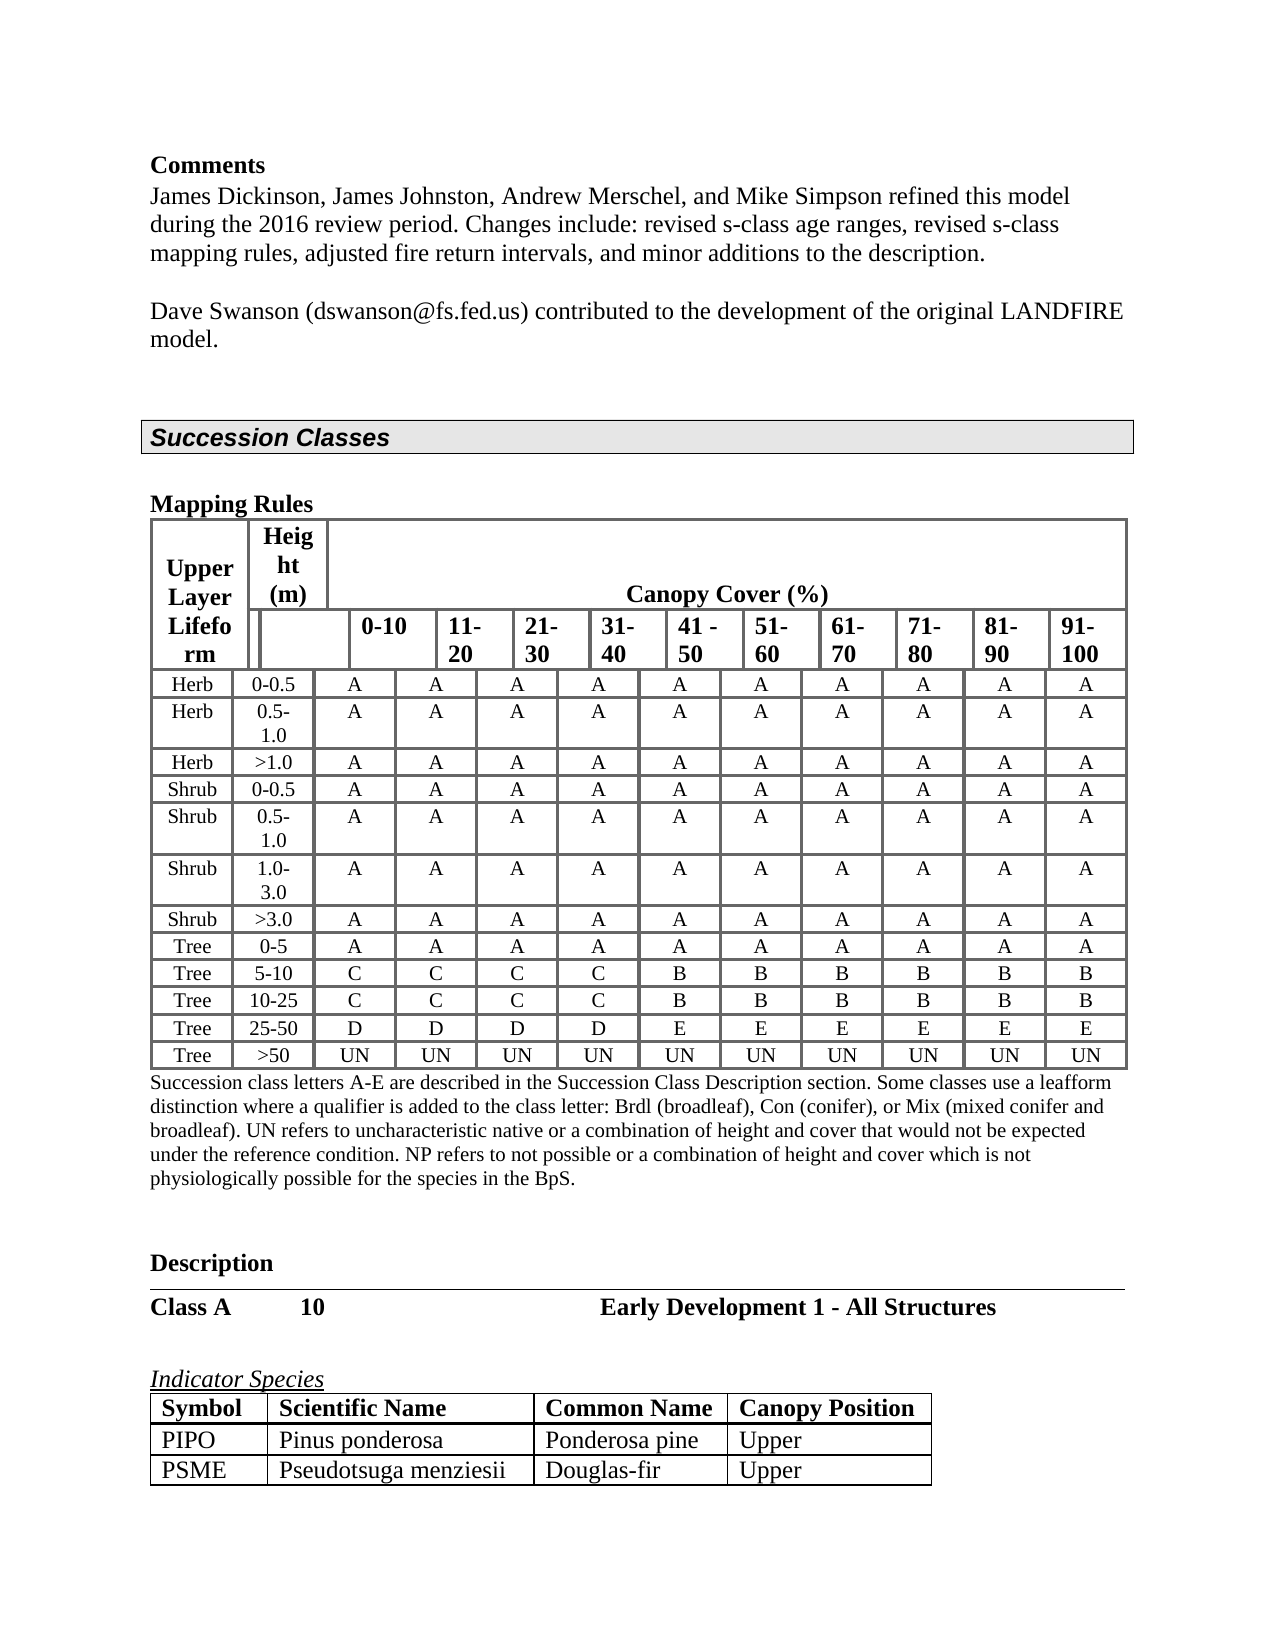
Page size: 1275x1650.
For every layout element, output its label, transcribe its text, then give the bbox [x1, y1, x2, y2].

table_cell A [316, 907, 394, 931]
table_cell Herb [153, 671, 231, 696]
table_cell 0-5 [234, 934, 312, 958]
table_cell 25-50 [234, 1016, 312, 1039]
table_cell 0-0.5 [234, 671, 312, 696]
table_cell B [803, 988, 881, 1012]
table_cell A [1047, 750, 1125, 774]
table_cell A [641, 907, 719, 931]
table_header Height (m) [250, 521, 326, 608]
table_cell A [966, 699, 1044, 747]
table_cell A [316, 934, 394, 958]
table_cell D [478, 1016, 556, 1039]
table_cell A [559, 804, 637, 852]
table_cell UN [559, 1043, 637, 1067]
table_cell Herb [153, 750, 231, 774]
table_cell A [1047, 804, 1125, 852]
table_cell A [803, 777, 881, 801]
table_cell B [884, 988, 962, 1012]
table_cell >3.0 [234, 907, 312, 931]
table_cell 0-0.5 [234, 777, 312, 801]
table_cell A [397, 804, 475, 852]
table_header Upper Layer Lifeform [153, 521, 247, 668]
table_cell A [722, 907, 800, 931]
table_header Common Name [535, 1394, 727, 1422]
table_cell B [722, 988, 800, 1012]
table_cell A [641, 750, 719, 774]
table_cell A [966, 750, 1044, 774]
text Description [150, 1248, 1125, 1276]
table_header Symbol [151, 1394, 267, 1422]
table_cell UN [641, 1043, 719, 1067]
table_cell A [803, 699, 881, 747]
table_cell UN [316, 1043, 394, 1067]
table_cell B [966, 988, 1044, 1012]
table_cell A [966, 671, 1044, 696]
table_cell C [478, 961, 556, 985]
table_cell C [397, 988, 475, 1012]
table_cell A [1047, 699, 1125, 747]
table_cell A [397, 699, 475, 747]
table_cell A [966, 804, 1044, 852]
table_cell A [478, 699, 556, 747]
table_cell A [803, 934, 881, 958]
table_cell A [559, 777, 637, 801]
table_cell A [559, 699, 637, 747]
table_cell A [559, 750, 637, 774]
table_cell Pseudotsuga menziesii [268, 1456, 533, 1484]
table_cell UN [722, 1043, 800, 1067]
table_cell A [641, 699, 719, 747]
table_cell UN [803, 1043, 881, 1067]
table_cell A [478, 934, 556, 958]
table_cell A [966, 856, 1044, 904]
table_cell 91-100 [1051, 611, 1125, 668]
table_cell 10-25 [234, 988, 312, 1012]
table_cell A [641, 671, 719, 696]
table_cell A [316, 856, 394, 904]
table_cell A [397, 907, 475, 931]
table_cell B [966, 961, 1044, 985]
table_cell A [966, 934, 1044, 958]
table_cell 21-30 [515, 611, 588, 668]
table_cell A [803, 804, 881, 852]
table_cell A [478, 777, 556, 801]
table_cell B [803, 961, 881, 985]
table_cell A [884, 777, 962, 801]
table_cell A [803, 856, 881, 904]
table_cell A [559, 671, 637, 696]
table_cell 71-80 [898, 611, 972, 668]
table_cell A [803, 907, 881, 931]
table_cell C [316, 961, 394, 985]
table_cell B [1047, 988, 1125, 1012]
table_cell Ponderosa pine [535, 1425, 727, 1454]
table_cell A [722, 671, 800, 696]
table_cell 0-10 [351, 611, 435, 668]
table_cell B [641, 961, 719, 985]
table_cell Tree [153, 1016, 231, 1039]
table_header Canopy Cover (%) [329, 521, 1125, 608]
table_cell 1.0-3.0 [234, 856, 312, 904]
text Succession Classes [142, 421, 1133, 453]
table_cell 0.5-1.0 [234, 699, 312, 747]
text Comments [150, 150, 1125, 179]
table_cell >50 [234, 1043, 312, 1067]
text Succession class letters A-E are described in the Succession Class Description section. Some classes use a leafform distinction where a qualifier is added to the class letter: Brdl (broadleaf), Con (conifer), or Mix (mixed conifer and broadleaf). UN refers to uncharacteristic native or a combination of height and cover that would not be expected under the reference condition. NP refers to not possible or a combination of height and cover which is not physiologically possible for the species in the BpS. [150, 1070, 1125, 1190]
table_cell A [478, 671, 556, 696]
table_cell A [722, 804, 800, 852]
table_cell UN [397, 1043, 475, 1067]
table_cell B [641, 988, 719, 1012]
table_cell Tree [153, 934, 231, 958]
table_cell C [397, 961, 475, 985]
text James Dickinson, James Johnston, Andrew Merschel, and Mike Simpson refined this model during the 2016 review period. Changes include: revised s-class age ranges, revised s-class mapping rules, adjusted fire return intervals, and minor additions to the description. [150, 181, 1125, 267]
table_cell A [316, 750, 394, 774]
table_cell A [397, 856, 475, 904]
table_cell Douglas-fir [535, 1456, 727, 1484]
table_cell A [803, 750, 881, 774]
table_cell A [884, 699, 962, 747]
table_cell A [884, 907, 962, 931]
table_cell B [1047, 961, 1125, 985]
table_cell 31-40 [592, 611, 665, 668]
table_cell E [1047, 1016, 1125, 1039]
table_cell PIPO [151, 1425, 267, 1454]
table_cell D [316, 1016, 394, 1039]
table_cell A [884, 750, 962, 774]
text Indicator Species [150, 1364, 1125, 1393]
table_cell A [478, 804, 556, 852]
table_cell A [478, 856, 556, 904]
table_cell A [641, 856, 719, 904]
table_cell A [1047, 934, 1125, 958]
table_cell Herb [153, 699, 231, 747]
table_cell A [641, 804, 719, 852]
text Mapping Rules [150, 489, 1125, 518]
table_cell A [966, 777, 1044, 801]
table_cell UN [966, 1043, 1044, 1067]
table_cell E [803, 1016, 881, 1039]
table_cell E [641, 1016, 719, 1039]
table_cell Tree [153, 961, 231, 985]
table_cell Tree [153, 1043, 231, 1067]
table_cell A [722, 934, 800, 958]
table_cell A [478, 750, 556, 774]
table_cell A [397, 671, 475, 696]
table_cell D [559, 1016, 637, 1039]
table_cell UN [884, 1043, 962, 1067]
table_cell Tree [153, 988, 231, 1012]
table_cell 81-90 [975, 611, 1048, 668]
table_header Canopy Position [728, 1394, 931, 1422]
table_cell A [1047, 777, 1125, 801]
table_cell 11-20 [438, 611, 512, 668]
table_cell A [1047, 856, 1125, 904]
table_cell Pinus ponderosa [268, 1425, 533, 1454]
table_cell A [884, 934, 962, 958]
table_cell 51-60 [745, 611, 818, 668]
table_cell A [559, 856, 637, 904]
table_cell Upper [728, 1456, 931, 1484]
table_cell 5-10 [234, 961, 312, 985]
table_cell C [478, 988, 556, 1012]
table_cell C [316, 988, 394, 1012]
table_cell UN [478, 1043, 556, 1067]
table_cell UN [1047, 1043, 1125, 1067]
table_cell A [641, 934, 719, 958]
table_cell A [803, 671, 881, 696]
table_cell E [966, 1016, 1044, 1039]
table_cell E [722, 1016, 800, 1039]
table_cell A [397, 750, 475, 774]
table_cell A [641, 777, 719, 801]
table_cell A [1047, 907, 1125, 931]
table_cell Upper [728, 1425, 931, 1454]
table_cell A [559, 907, 637, 931]
table_cell C [559, 961, 637, 985]
table_cell A [316, 777, 394, 801]
table_cell 41 - 50 [668, 611, 742, 668]
table_cell A [559, 934, 637, 958]
text Dave Swanson (dswanson@fs.fed.us) contributed to the development of the original LANDFIRE model. [150, 296, 1125, 353]
table_cell Shrub [153, 907, 231, 931]
table_cell A [316, 671, 394, 696]
table_cell A [397, 777, 475, 801]
table_cell A [966, 907, 1044, 931]
table_cell A [722, 777, 800, 801]
table_cell 61-70 [822, 611, 895, 668]
table_cell E [884, 1016, 962, 1039]
table_cell Shrub [153, 856, 231, 904]
table_cell A [397, 934, 475, 958]
table_cell A [722, 699, 800, 747]
table_cell Shrub [153, 777, 231, 801]
table_cell B [884, 961, 962, 985]
table_header Scientific Name [268, 1394, 533, 1422]
table_cell Shrub [153, 804, 231, 852]
table_cell A [316, 804, 394, 852]
table_cell >1.0 [234, 750, 312, 774]
table_cell A [478, 907, 556, 931]
table_cell A [1047, 671, 1125, 696]
table_cell A [884, 856, 962, 904]
table_cell A [722, 856, 800, 904]
table_cell A [884, 804, 962, 852]
table_cell PSME [151, 1456, 267, 1484]
table_cell D [397, 1016, 475, 1039]
table_cell A [722, 750, 800, 774]
table_cell A [316, 699, 394, 747]
table_cell 0.5-1.0 [234, 804, 312, 852]
table_cell C [559, 988, 637, 1012]
table_cell B [722, 961, 800, 985]
table_cell A [884, 671, 962, 696]
text Class A 10 Early Development 1 - All Structures [150, 1290, 1125, 1321]
